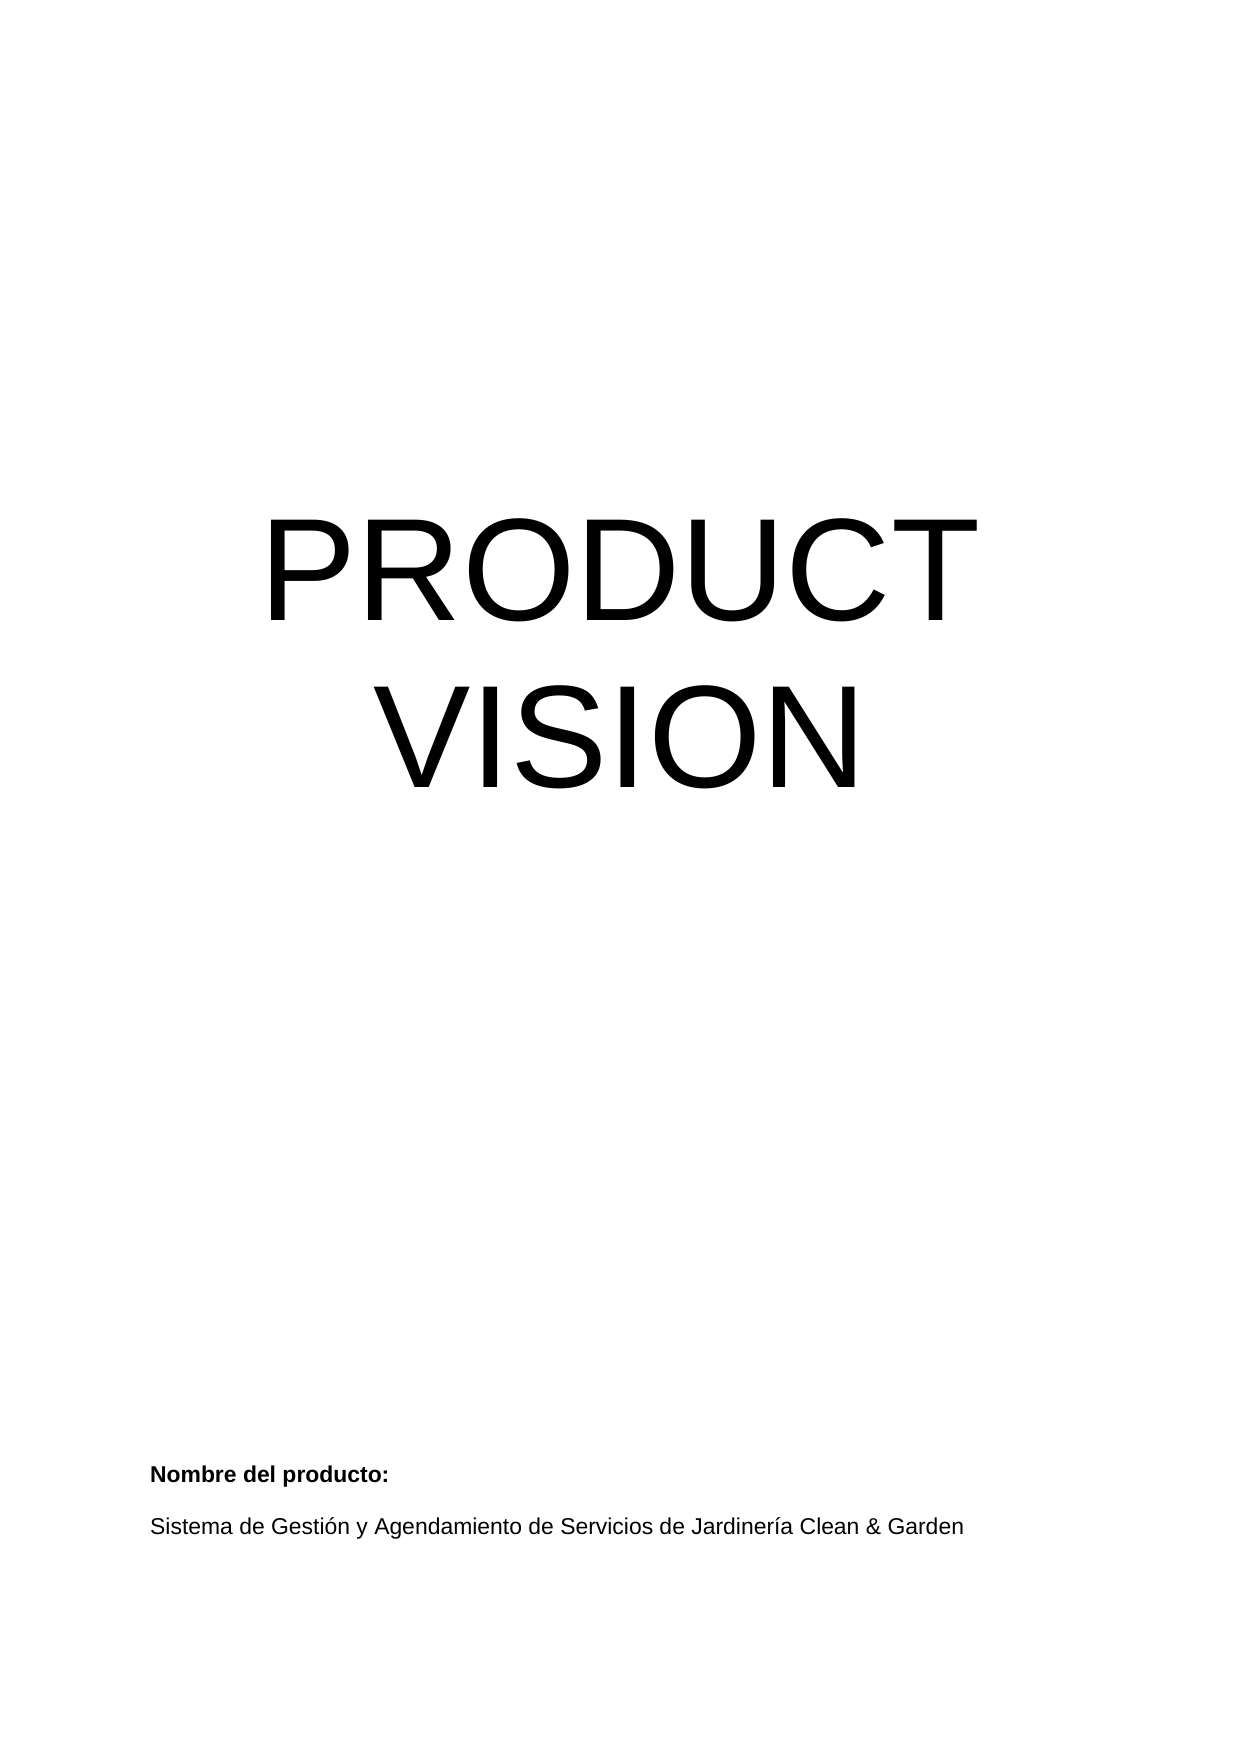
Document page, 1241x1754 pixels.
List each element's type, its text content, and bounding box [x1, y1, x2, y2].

text PRODUCT VISION [150, 483, 1090, 818]
text Nombre del producto: [150, 1461, 1090, 1488]
text Sistema de Gestión y Agendamiento de Servicios de Jardinería Clean & Garden [150, 1513, 1090, 1539]
